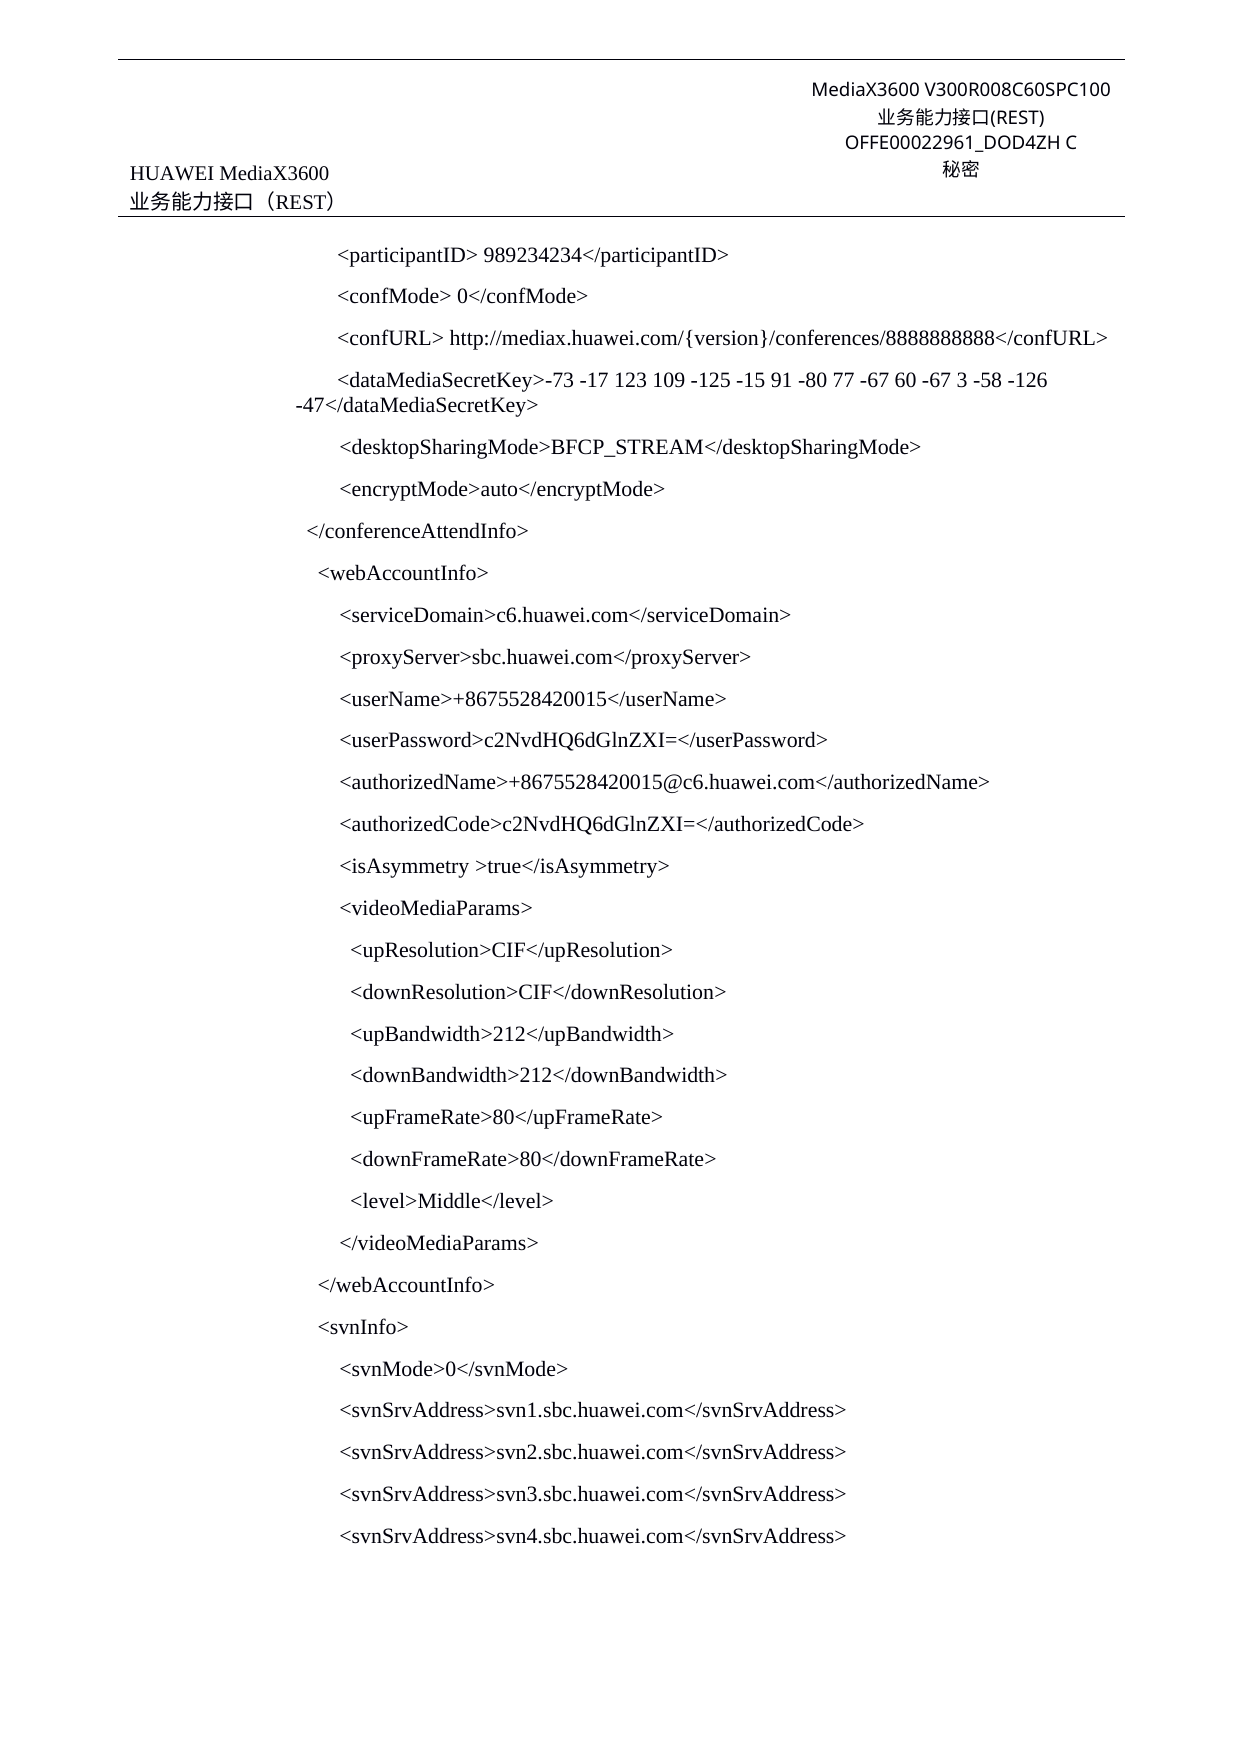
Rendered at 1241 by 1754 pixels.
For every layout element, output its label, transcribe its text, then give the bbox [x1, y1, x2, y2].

text <level>Middle</level> [295, 1188, 1122, 1213]
text <userPassword>c2NvdHQ6dGlnZXI=</userPassword> [295, 727, 1122, 753]
text <webAccountInfo> [295, 560, 1122, 585]
text <desktopSharingMode>BFCP_STREAM</desktopSharingMode> [295, 434, 1122, 459]
text <dataMediaSecretKey>-73 -17 123 109 -125 -15 91 -80 77 -67 60 -67 3 -58 -126 -47</dataMediaSecretKey> [295, 367, 1122, 418]
text <svnSrvAddress>svn3.sbc.huawei.com</svnSrvAddress> [295, 1481, 1122, 1506]
text <proxyServer>sbc.huawei.com</proxyServer> [295, 644, 1122, 669]
text <authorizedCode>c2NvdHQ6dGlnZXI=</authorizedCode> [295, 811, 1122, 836]
text <svnSrvAddress>svn2.sbc.huawei.com</svnSrvAddress> [295, 1439, 1122, 1464]
text </videoMediaParams> [295, 1230, 1122, 1255]
text <participantID> 989234234</participantID> [295, 242, 1122, 267]
text <isAsymmetry >true</isAsymmetry> [295, 853, 1122, 878]
text </conferenceAttendInfo> [295, 518, 1122, 543]
text <videoMediaParams> [295, 895, 1122, 920]
text <upFrameRate>80</upFrameRate> [295, 1104, 1122, 1129]
text </webAccountInfo> [295, 1272, 1122, 1297]
text <upResolution>CIF</upResolution> [295, 937, 1122, 962]
text <serviceDomain>c6.huawei.com</serviceDomain> [295, 602, 1122, 627]
text <svnInfo> [295, 1314, 1122, 1339]
text <encryptMode>auto</encryptMode> [295, 476, 1122, 501]
text <confURL> http://mediax.huawei.com/{version}/conferences/8888888888</confURL> [295, 325, 1122, 351]
text <downBandwidth>212</downBandwidth> [295, 1062, 1122, 1088]
text <confMode> 0</confMode> [295, 283, 1122, 309]
text <svnSrvAddress>svn4.sbc.huawei.com</svnSrvAddress> [295, 1523, 1122, 1548]
text <svnMode>0</svnMode> [295, 1356, 1122, 1381]
text <upBandwidth>212</upBandwidth> [295, 1021, 1122, 1046]
text <authorizedName>+8675528420015@c6.huawei.com</authorizedName> [295, 769, 1122, 794]
text <svnSrvAddress>svn1.sbc.huawei.com</svnSrvAddress> [295, 1397, 1122, 1423]
text <userName>+8675528420015</userName> [295, 686, 1122, 711]
text <downResolution>CIF</downResolution> [295, 979, 1122, 1004]
text <downFrameRate>80</downFrameRate> [295, 1146, 1122, 1171]
